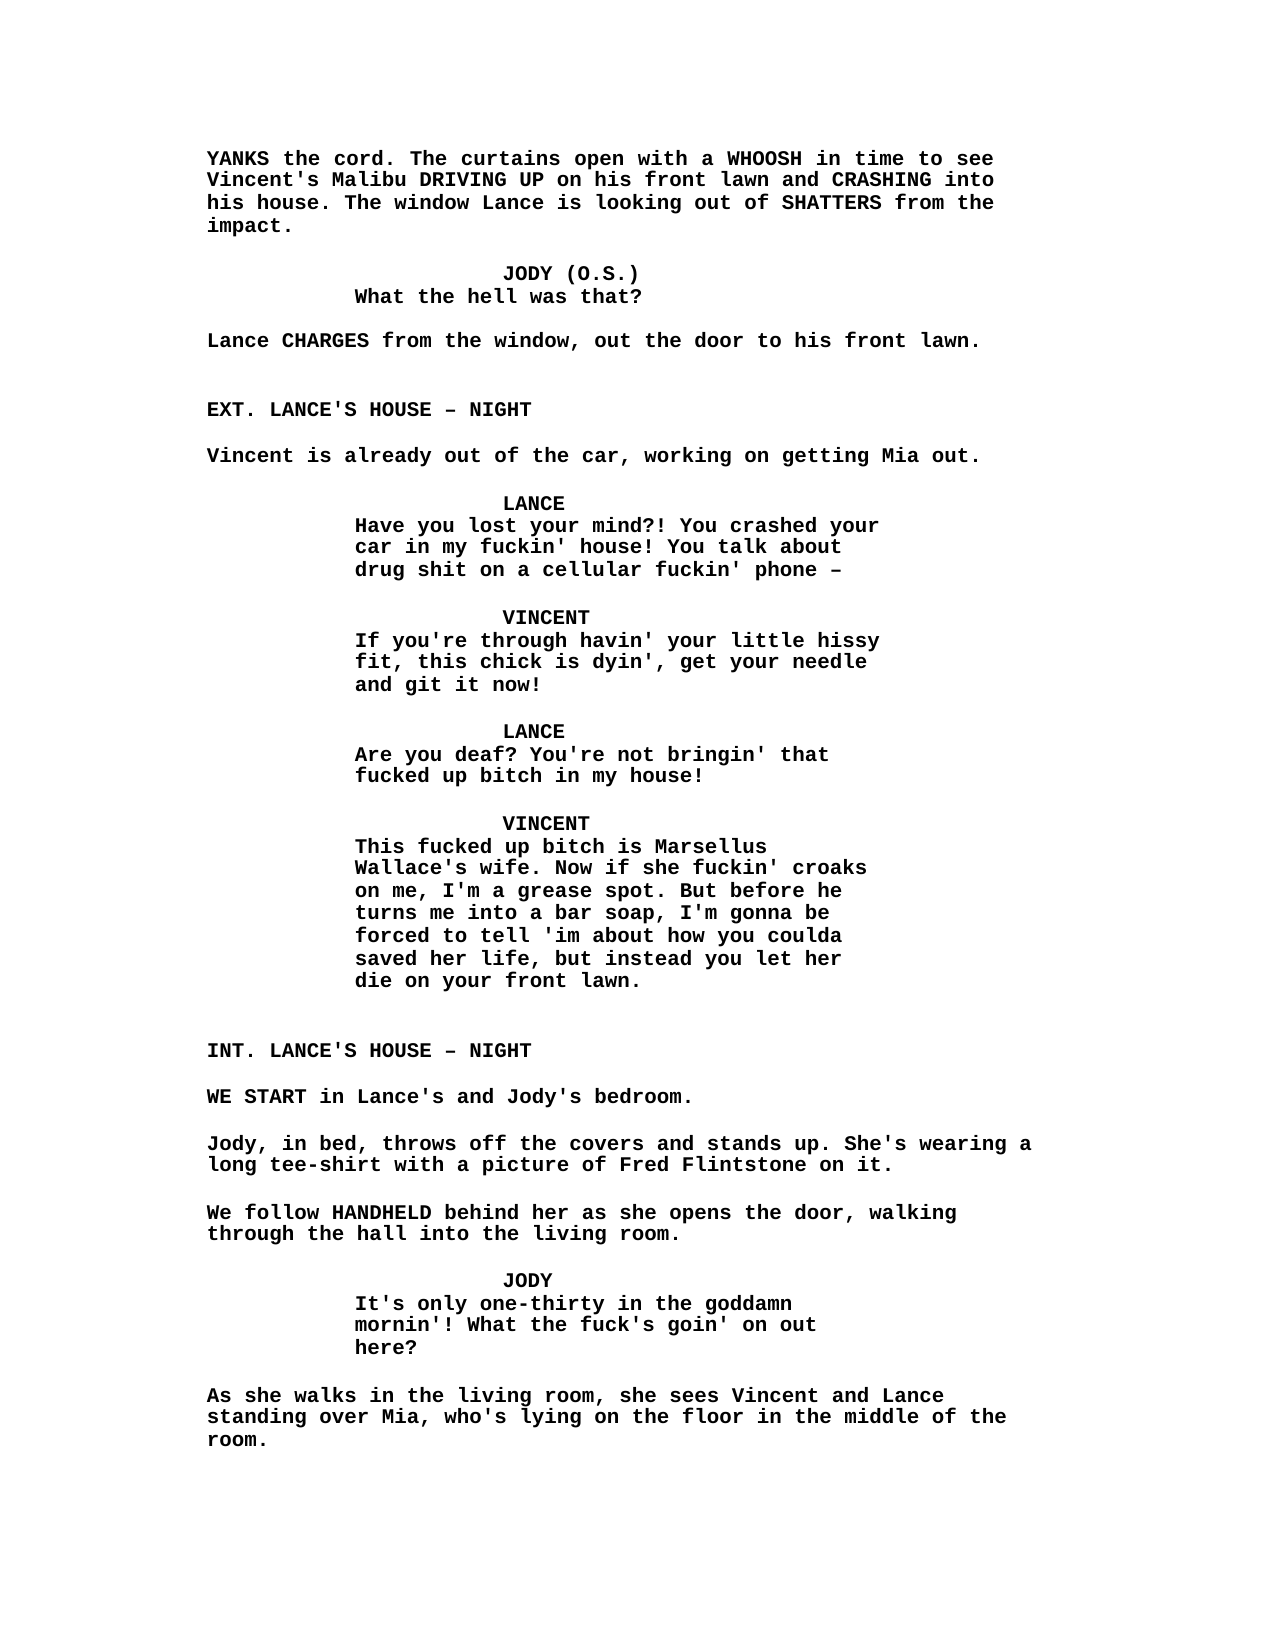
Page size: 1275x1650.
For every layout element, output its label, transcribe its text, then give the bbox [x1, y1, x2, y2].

text Are you deaf? You're not bringin' that fucked up bitch in my house! [354, 744, 832, 789]
text LANCE [502, 720, 1096, 743]
text INT. LANCE'S HOUSE – NIGHT [207, 1040, 1096, 1064]
text Jody, in bed, throws off the covers and stands up. She's wearing a long tee-shirt with a picture of Fred Flintstone on it. [207, 1133, 1034, 1178]
text JODY [502, 1269, 1096, 1293]
text EXT. LANCE'S HOUSE – NIGHT [207, 399, 1096, 423]
text This fucked up bitch is Marsellus Wallace's wife. Now if she fuckin' croaks on me, I'm a grease spot. But before he turns me into a bar soap, I'm gonna be forced to tell 'im about how you coulda saved her life, but instead you let her die on your front lawn. [354, 835, 869, 994]
text VINCENT [502, 812, 1096, 835]
text Lance CHARGES from the window, out the door to his front lawn. [207, 330, 1096, 354]
text Have you lost your mind?! You crashed your car in my fuckin' house! You talk about drug shit on a cellular fuckin' phone – [354, 515, 882, 583]
text It's only one-thirty in the goddamn mornin'! What the fuck's goin' on out here? [354, 1293, 819, 1361]
text LANCE [502, 491, 1096, 515]
text JODY (O.S.) [502, 261, 1096, 284]
text WE START in Lance's and Jody's bedroom. [207, 1086, 1096, 1110]
text What the hell was that? [354, 284, 1096, 308]
text Vincent is already out of the car, working on getting Mia out. [207, 445, 1096, 469]
text We follow HANDHELD behind her as she opens the door, walking through the hall into the living room. [207, 1201, 959, 1247]
text VINCENT [502, 606, 1096, 629]
text YANKS the cord. The curtains open with a WHOOSH in time to see Vincent's Malibu DRIVING UP on his front lawn and CRASHING into his house. The window Lance is looking out of SHATTERS from the impact. [207, 148, 995, 238]
text If you're through havin' your little hissy fit, this chick is dyin', get your needle and git it now! [354, 629, 882, 697]
text As she walks in the living room, she sees Vincent and Lance standing over Mia, who's lying on the floor in the middle of the room. [207, 1384, 1009, 1452]
